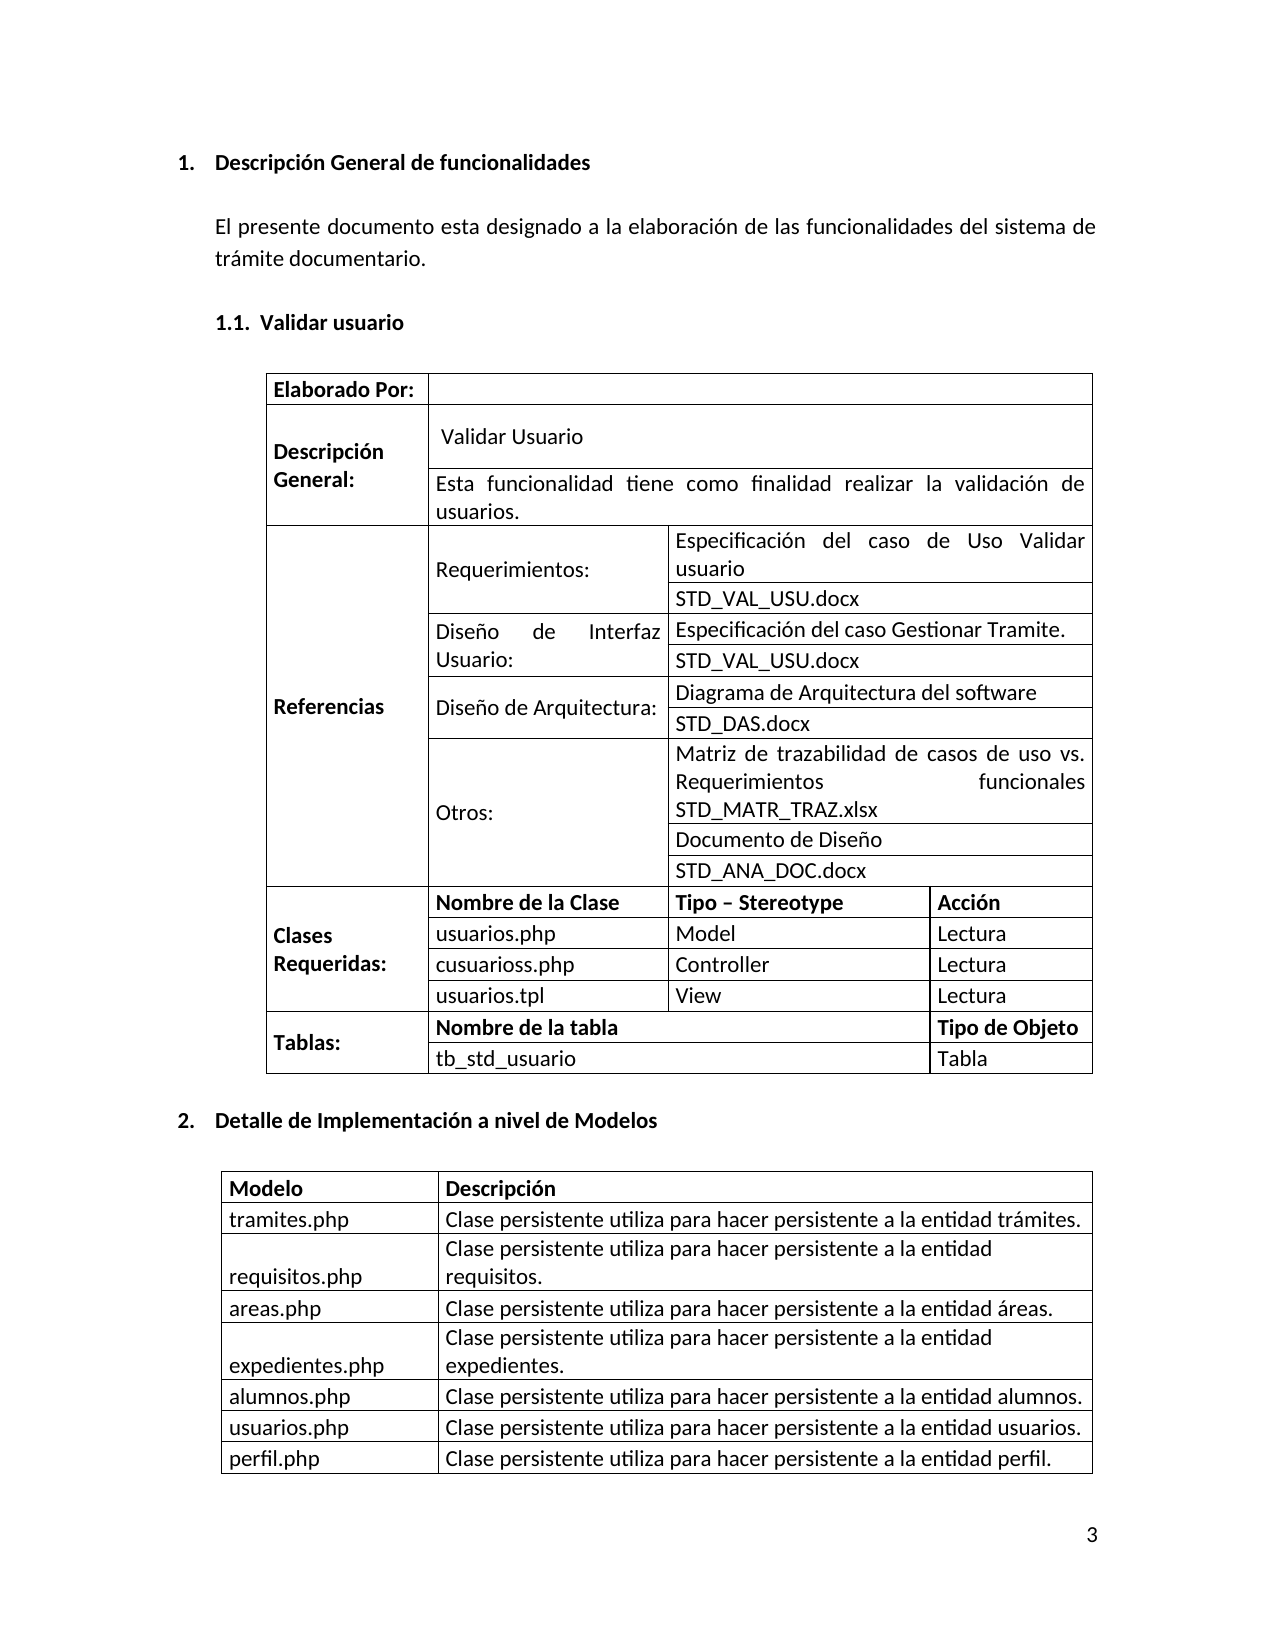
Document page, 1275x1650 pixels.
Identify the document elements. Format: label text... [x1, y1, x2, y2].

subtitle Validar usuario [215, 308, 1098, 337]
table_cell Otros: [429, 739, 668, 886]
table_cell Lectura [931, 981, 1092, 1011]
table_cell STD_VAL_USU.docx [669, 583, 1092, 613]
table_cell Clase persistente utiliza para hacer persistente a la entidad requisitos. [439, 1234, 1092, 1290]
table_cell usuarios.tpl [429, 981, 668, 1011]
table_cell Validar Usuario [429, 405, 1092, 468]
table_cell Model [669, 918, 929, 948]
subtitle Descripción General de funcionalidades [177, 148, 1098, 176]
table_cell Descripción General: [267, 405, 428, 525]
table_cell Tabla [931, 1043, 1092, 1073]
table_cell Diagrama de Arquitectura del software [669, 677, 1092, 707]
table_cell STD_ANA_DOC.docx [669, 856, 1092, 886]
table_cell Clases Requeridas: [267, 887, 428, 1011]
subtitle Detalle de Implementación a nivel de Modelos [177, 1106, 1098, 1134]
table_header [429, 374, 1092, 404]
table_cell View [669, 981, 929, 1011]
table_header Modelo [222, 1172, 438, 1202]
table_cell Tablas: [267, 1012, 428, 1073]
table_cell cusuarioss.php [429, 949, 668, 979]
table_cell Nombre de la Clase [429, 887, 668, 917]
table_cell Diseño de Interfaz Usuario: [429, 614, 668, 676]
text El presente documento esta designado a la elaboración de las funcionalidades del sistema de trámite documentario. [215, 212, 1098, 272]
table_cell perfil.php [222, 1442, 438, 1472]
table_cell Requerimientos: [429, 526, 668, 613]
table_cell Diseño de Arquitectura: [429, 677, 668, 738]
table_cell tramites.php [222, 1203, 438, 1233]
table_cell Clase persistente utiliza para hacer persistente a la entidad usuarios. [439, 1411, 1092, 1441]
table_cell Clase persistente utiliza para hacer persistente a la entidad alumnos. [439, 1380, 1092, 1410]
table_cell Controller [669, 949, 929, 979]
table_cell Especificación del caso Gestionar Tramite. [669, 614, 1092, 644]
table_cell Matriz de trazabilidad de casos de uso vs. Requerimientos funcionales STD_MATR_TRAZ.xlsx [669, 739, 1092, 823]
table_cell Especificación del caso de Uso Validar usuario [669, 526, 1092, 582]
table_cell alumnos.php [222, 1380, 438, 1410]
table_cell Acción [931, 887, 1092, 917]
table_cell Referencias [267, 526, 428, 886]
table_cell Tipo de Objeto [931, 1012, 1092, 1042]
table_cell Lectura [931, 949, 1092, 979]
table_cell usuarios.php [222, 1411, 438, 1441]
table_cell expedientes.php [222, 1323, 438, 1379]
table_cell Documento de Diseño [669, 824, 1092, 854]
table_cell Clase persistente utiliza para hacer persistente a la entidad expedientes. [439, 1323, 1092, 1379]
table_cell requisitos.php [222, 1234, 438, 1290]
table_cell tb_std_usuario [429, 1043, 929, 1073]
table_cell STD_DAS.docx [669, 708, 1092, 738]
table_cell Clase persistente utiliza para hacer persistente a la entidad perfil. [439, 1442, 1092, 1472]
table_cell usuarios.php [429, 918, 668, 948]
table_cell Tipo – Stereotype [669, 887, 929, 917]
table_header Elaborado Por: [267, 374, 428, 404]
table_cell areas.php [222, 1291, 438, 1322]
table_cell Lectura [931, 918, 1092, 948]
table_header Descripción [439, 1172, 1092, 1202]
table_cell Nombre de la tabla [429, 1012, 929, 1042]
table_cell Esta funcionalidad tiene como finalidad realizar la validación de usuarios. [429, 469, 1092, 525]
table_cell Clase persistente utiliza para hacer persistente a la entidad áreas. [439, 1291, 1092, 1322]
table_cell Clase persistente utiliza para hacer persistente a la entidad trámites. [439, 1203, 1092, 1233]
table_cell STD_VAL_USU.docx [669, 645, 1092, 676]
